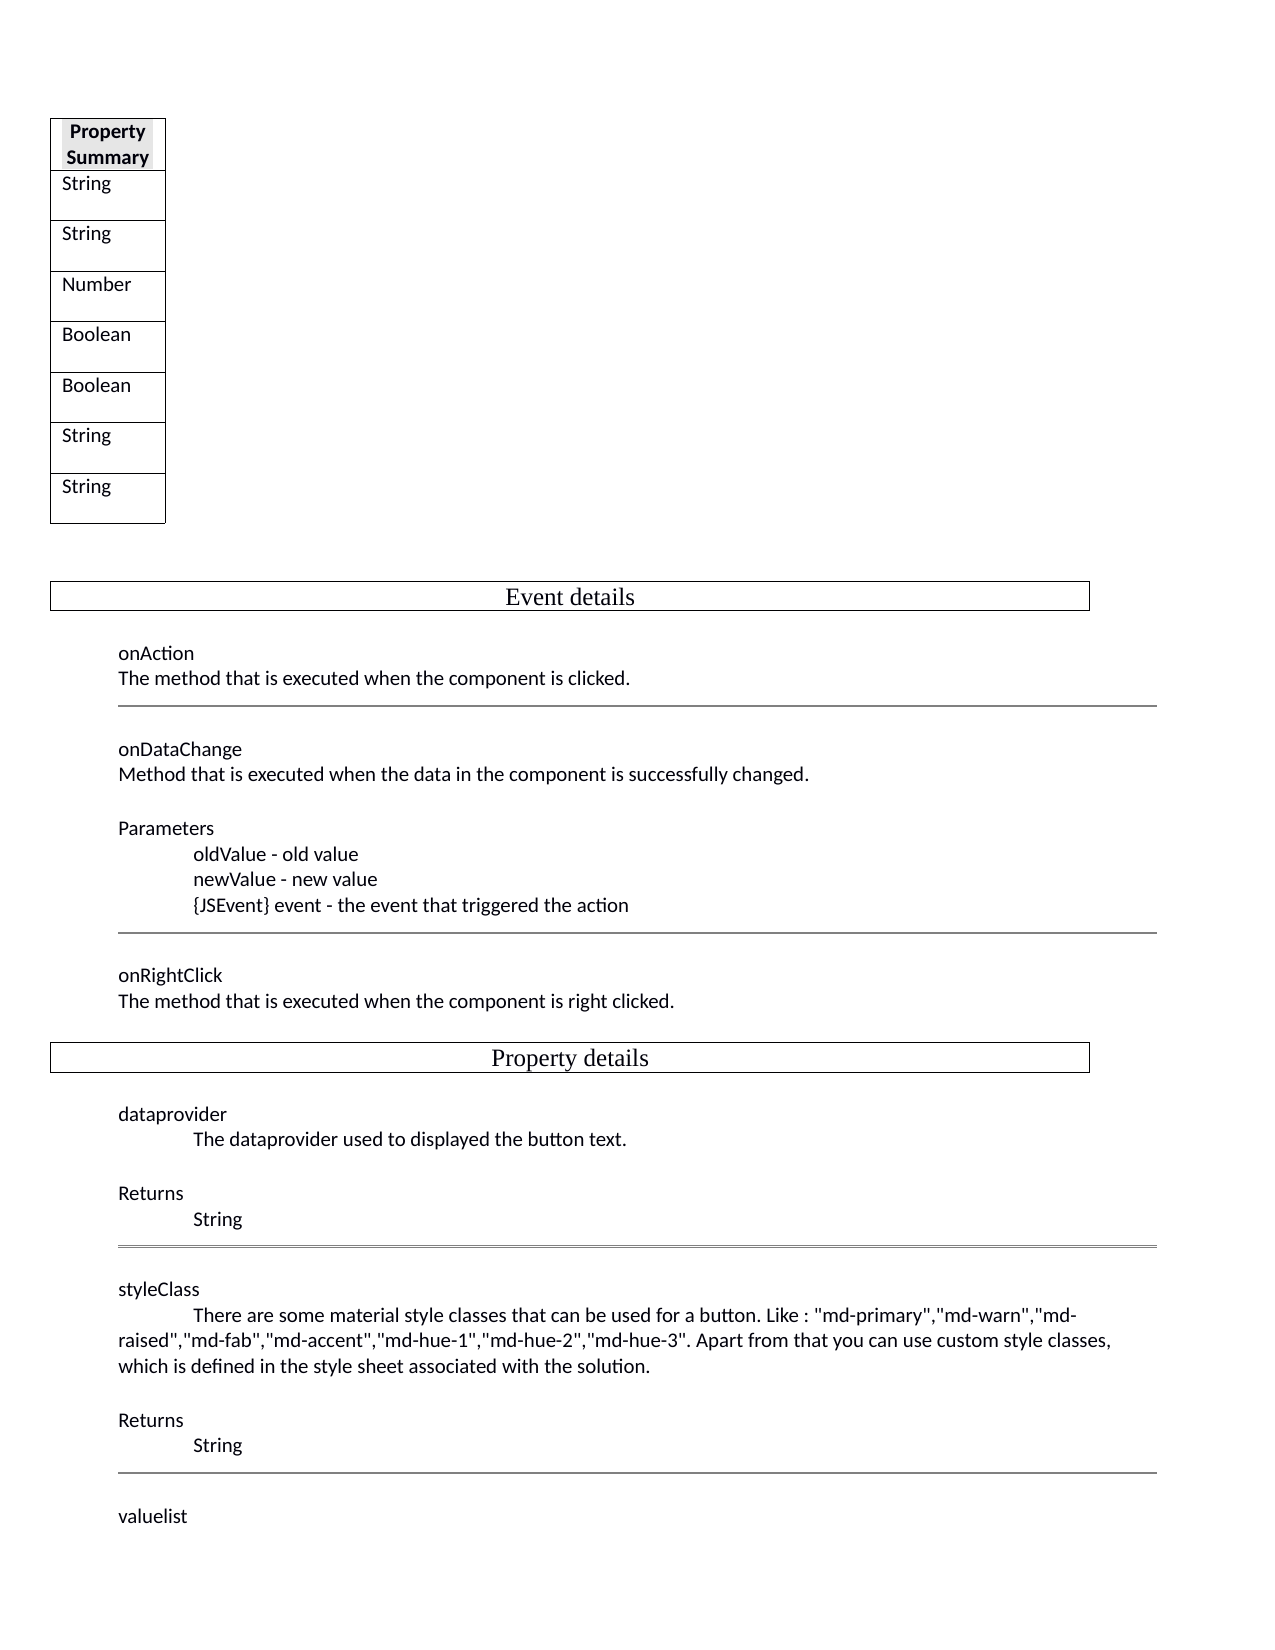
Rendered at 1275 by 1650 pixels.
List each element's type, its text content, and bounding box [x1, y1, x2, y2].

text onDataChange [118, 736, 1157, 761]
table_cell String [51, 474, 165, 523]
text styleClass [118, 1277, 1157, 1302]
text String [118, 1432, 1157, 1458]
table_cell Boolean [51, 322, 165, 372]
text Returns [118, 1180, 1157, 1206]
table_cell Boolean [51, 373, 165, 422]
text The dataprovider used to displayed the button text. [118, 1126, 1157, 1152]
text String [118, 1206, 1157, 1231]
text Parameters [118, 816, 1157, 841]
text dataprovider [118, 1101, 1157, 1126]
table_header Property details [51, 1043, 1089, 1071]
text Method that is executed when the data in the component is successfully changed. [118, 761, 1157, 787]
text Returns [118, 1407, 1157, 1432]
text newValue - new value [118, 866, 1157, 892]
table_cell String [51, 221, 165, 271]
text valuelist [118, 1503, 1157, 1529]
table_cell String [51, 171, 165, 220]
text oldValue - old value [118, 841, 1157, 866]
text onRightClick [118, 963, 1157, 988]
text The method that is executed when the component is right clicked. [118, 988, 1157, 1013]
table_cell String [51, 423, 165, 473]
table_cell Number [51, 272, 165, 321]
text onAction [118, 640, 1157, 665]
text The method that is executed when the component is clicked. [118, 665, 1157, 691]
text {JSEvent} event - the event that triggered the action [118, 892, 1157, 917]
text There are some material style classes that can be used for a button. Like : "md-primary","md-warn","md-raised","md-fab","md-accent","md-hue-1","md-hue-2","md-hue-3". Apart from that you can use custom style classes, which is defined in the style sheet associated with the solution. [118, 1302, 1157, 1378]
